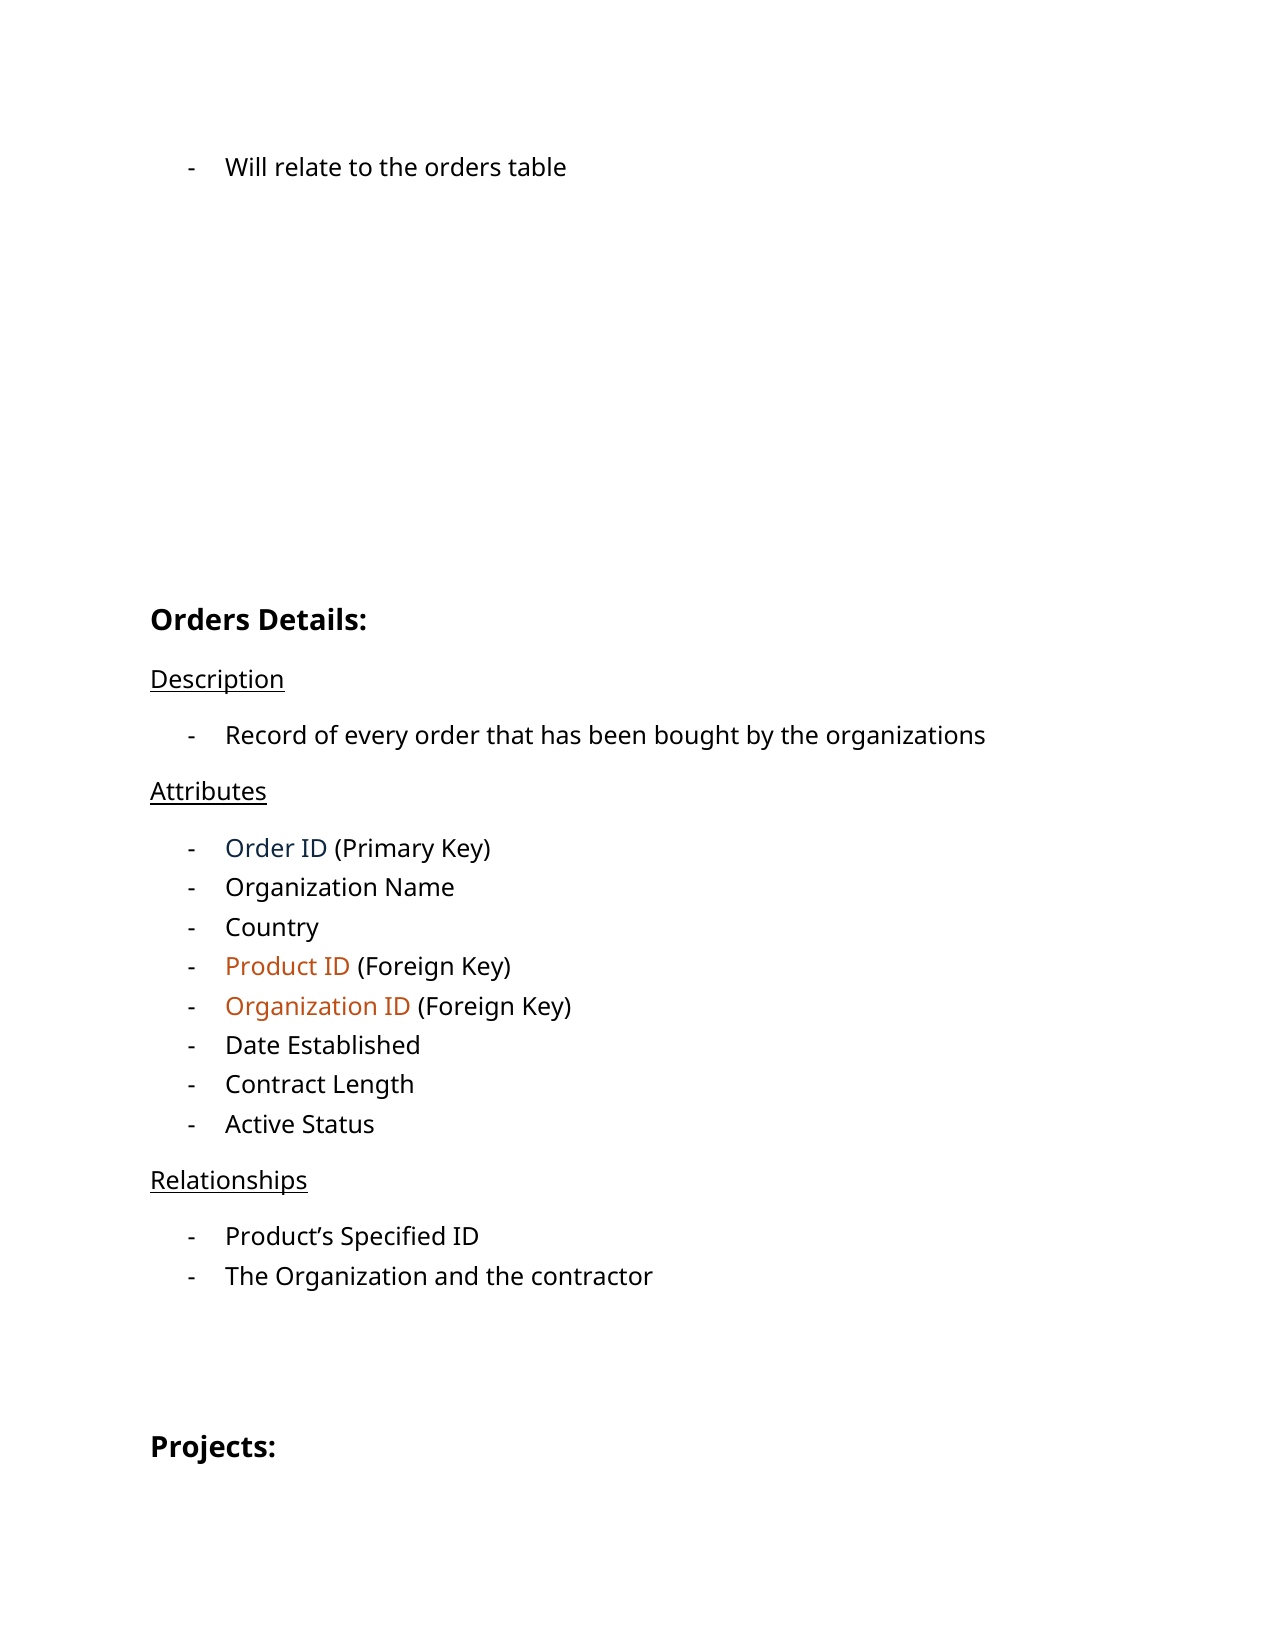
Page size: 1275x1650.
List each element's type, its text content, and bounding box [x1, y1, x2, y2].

list Active Status [187, 1107, 1125, 1141]
list Contract Length [187, 1067, 1125, 1101]
list Order ID (Primary Key) [187, 830, 1125, 864]
list Organization Name [187, 870, 1125, 904]
list Record of every order that has been bought by the organizations [187, 718, 1125, 752]
list Product ID (Foreign Key) [187, 949, 1125, 983]
text Attributes [150, 774, 1125, 808]
list Will relate to the orders table [187, 150, 1125, 184]
text Orders Details: [150, 599, 1125, 639]
list Country [187, 909, 1125, 943]
list Date Established [187, 1028, 1125, 1062]
list The Organization and the contractor [187, 1258, 1125, 1292]
text Relationships [150, 1163, 1125, 1197]
list Product’s Specified ID [187, 1219, 1125, 1253]
text Projects: [150, 1427, 1125, 1466]
text Description [150, 662, 1125, 696]
list Organization ID (Foreign Key) [187, 988, 1125, 1022]
